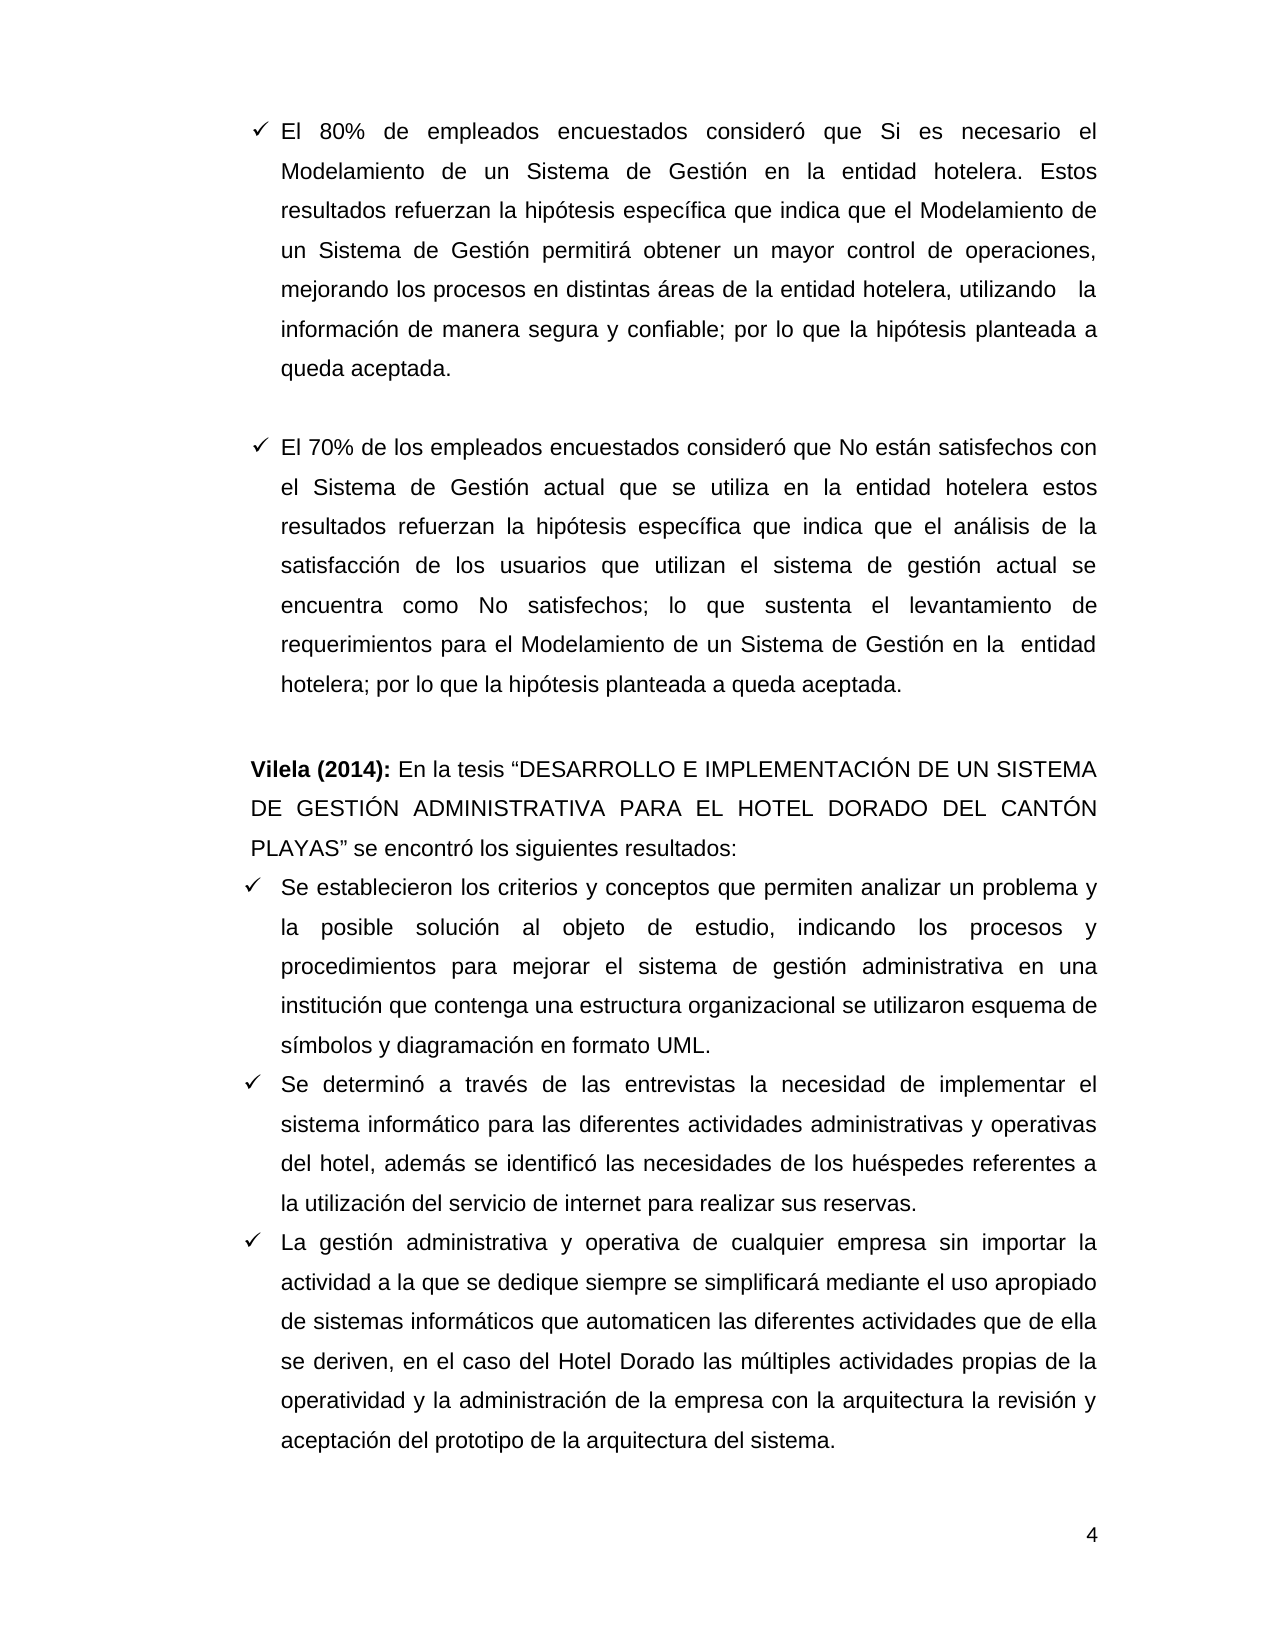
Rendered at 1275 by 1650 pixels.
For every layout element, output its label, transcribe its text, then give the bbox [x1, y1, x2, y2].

list Se establecieron los criterios y conceptos que permiten analizar un problema y la posible solución al objeto de estudio, indicando los procesos y procedimientos para mejorar el sistema de gestión administrativa en una institución que contenga una estructura organizacional se utilizaron esquema de símbolos y diagramación en formato UML. [243, 874, 1098, 1058]
list El 70% de los empleados encuestados consideró que No están satisfechos con el Sistema de Gestión actual que se utiliza en la entidad hotelera estos resultados refuerzan la hipótesis específica que indica que el análisis de la satisfacción de los usuarios que utilizan el sistema de gestión actual se encuentra como No satisfechos; lo que sustenta el levantamiento de requerimientos para el Modelamiento de un Sistema de Gestión en la entidad hotelera; por lo que la hipótesis planteada a queda aceptada. [251, 434, 1098, 697]
text Vilela (2014): En la tesis “DESARROLLO E IMPLEMENTACIÓN DE UN SISTEMA DE GESTIÓN ADMINISTRATIVA PARA EL HOTEL DORADO DEL CANTÓN PLAYAS” se encontró los siguientes resultados: [250, 756, 1098, 861]
list El 80% de empleados encuestados consideró que Si es necesario el Modelamiento de un Sistema de Gestión en la entidad hotelera. Estos resultados refuerzan la hipótesis específica que indica que el Modelamiento de un Sistema de Gestión permitirá obtener un mayor control de operaciones, mejorando los procesos en distintas áreas de la entidad hotelera, utilizando la información de manera segura y confiable; por lo que la hipótesis planteada a queda aceptada. [251, 118, 1098, 381]
list La gestión administrativa y operativa de cualquier empresa sin importar la actividad a la que se dedique siempre se simplificará mediante el uso apropiado de sistemas informáticos que automaticen las diferentes actividades que de ella se deriven, en el caso del Hotel Dorado las múltiples actividades propias de la operatividad y la administración de la empresa con la arquitectura la revisión y aceptación del prototipo de la arquitectura del sistema. [243, 1229, 1098, 1453]
list Se determinó a través de las entrevistas la necesidad de implementar el sistema informático para las diferentes actividades administrativas y operativas del hotel, además se identificó las necesidades de los huéspedes referentes a la utilización del servicio de internet para realizar sus reservas. [243, 1071, 1098, 1216]
